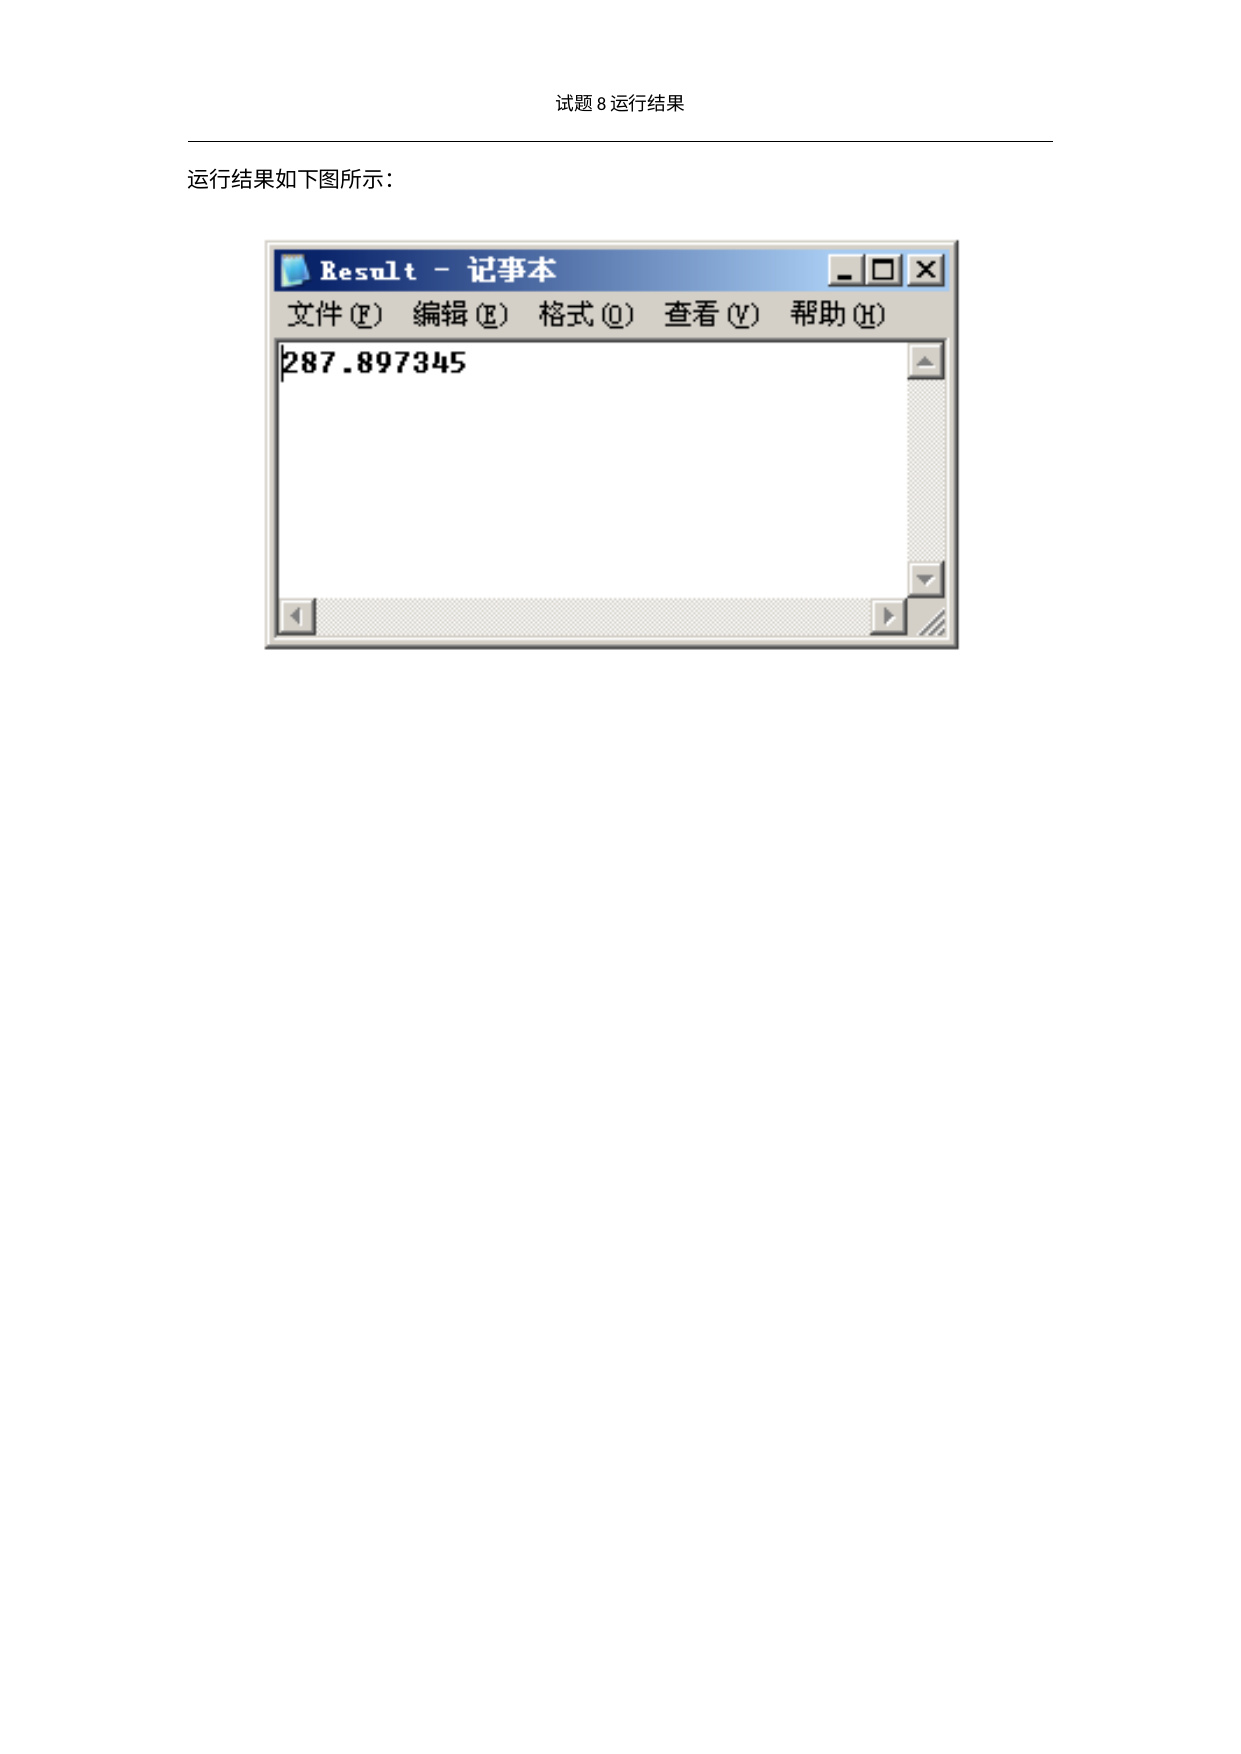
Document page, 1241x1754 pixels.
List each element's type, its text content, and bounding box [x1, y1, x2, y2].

picture [187, 194, 1002, 702]
text 运行结果如下图所示： [187, 162, 1053, 194]
